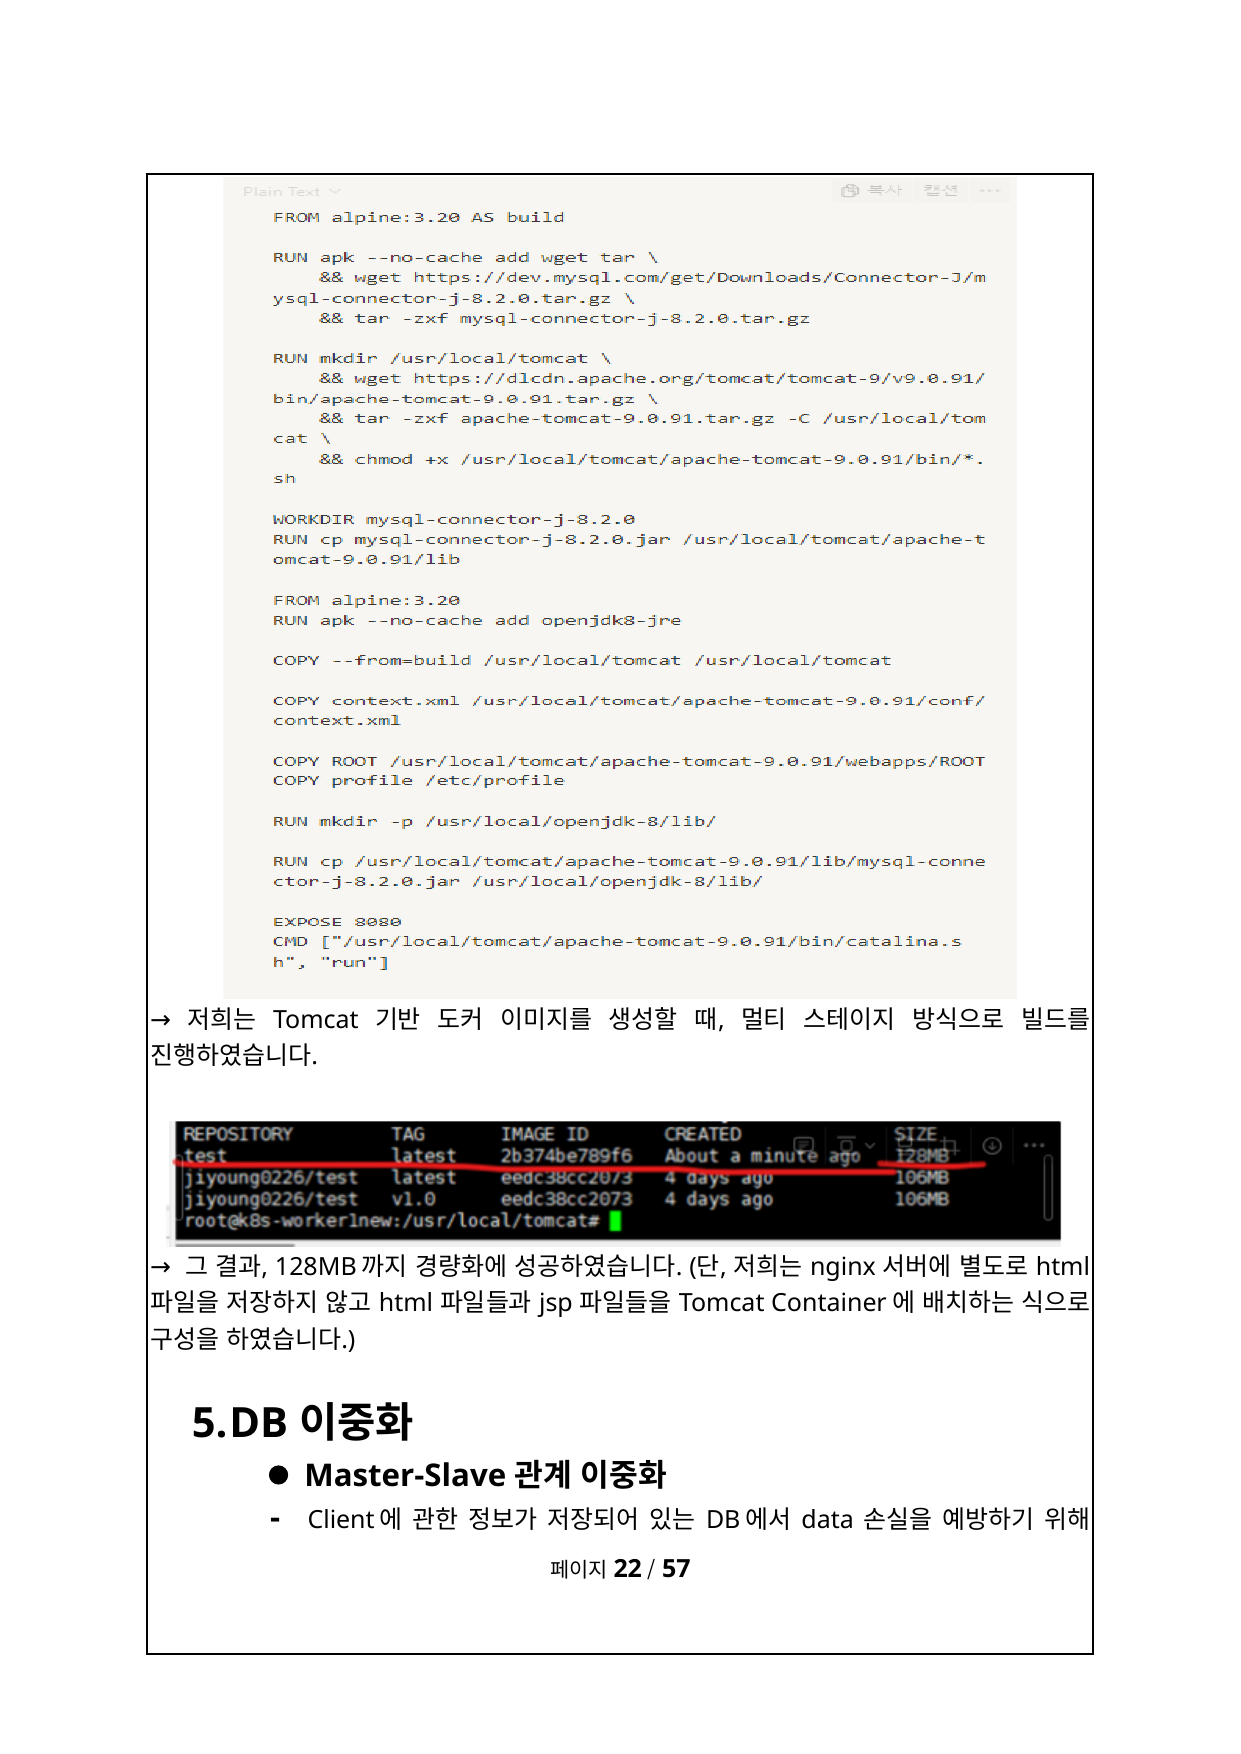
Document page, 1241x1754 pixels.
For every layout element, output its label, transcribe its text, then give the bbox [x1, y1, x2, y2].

picture [223, 177, 1017, 999]
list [270, 1495, 1090, 1538]
list DB 이중화 [192, 1389, 1090, 1450]
list Master-Slave 관계 이중화 [267, 1450, 1090, 1495]
text → 그 결과, 128MB까지 경량화에 성공하였습니다. (단, 저희는 nginx 서버에 별도로 html 파일을 저장하지 않고 html 파일들과 jsp 파일들을 Tomcat Container에 배치하는 식으로 구성을 하였습니다.) [150, 1247, 1090, 1355]
picture [157, 1071, 1083, 1247]
text → 저희는 Tomcat 기반 도커 이미지를 생성할 때, 멀티 스테이지 방식으로 빌드를 진행하였습니다. [150, 999, 1090, 1072]
